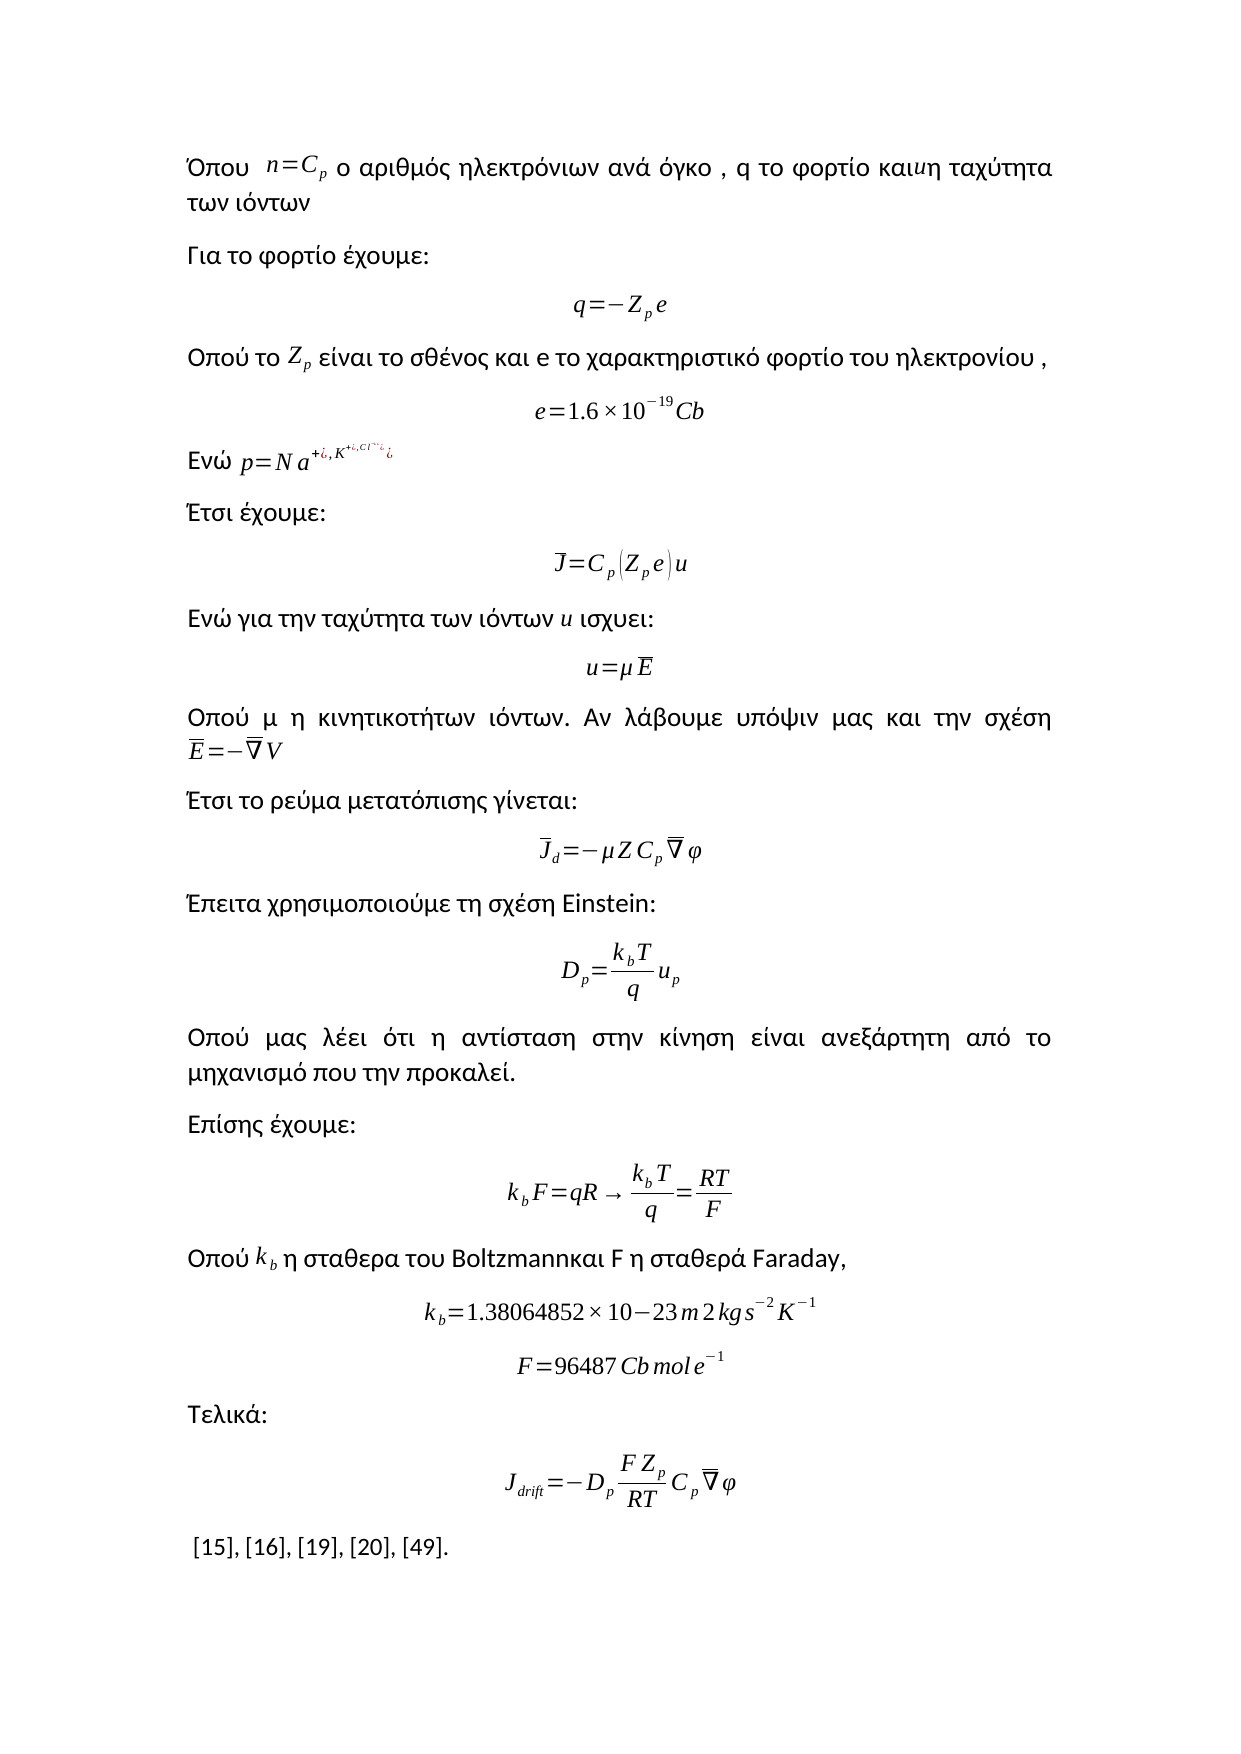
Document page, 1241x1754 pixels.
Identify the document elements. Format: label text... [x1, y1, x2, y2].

text Ενώ [187, 443, 1053, 476]
text Οπού μ η κινητικοτήτων ιόντων. Αν λάβουμε υπόψιν μας και την σχέση [187, 701, 1053, 764]
text Επίσης έχουμε: [187, 1108, 1053, 1141]
text Ενώ για την ταχύτητα των ιόντων ισχυει: [187, 601, 1053, 634]
text Τελικά: [187, 1397, 1053, 1431]
text Έτσι έχουμε: [187, 496, 1053, 529]
text [15], [16], [19], [20], [49]. [187, 1531, 1053, 1562]
text Οπού μας λέει ότι η αντίσταση στην κίνηση είναι ανεξάρτητη από το μηχανισμό που την προκαλεί. [187, 1020, 1053, 1088]
text Έπειτα χρησιμοποιούμε τη σχέση Einstein: [187, 886, 1053, 919]
text Για το φορτίο έχουμε: [187, 238, 1053, 271]
text Οπού το είναι το σθένος και e το χαρακτηριστικό φορτίο του ηλεκτρονίου , [187, 340, 1053, 373]
text Όπου ο αριθμός ηλεκτρόνιων ανά όγκο , q το φορτίο καιη ταχύτητα των ιόντων [187, 150, 1053, 219]
text Έτσι το ρεύμα μετατόπισης γίνεται: [187, 783, 1053, 816]
text Οπού η σταθερα του Boltzmannκαι F η σταθερά Faraday, [187, 1241, 1053, 1274]
